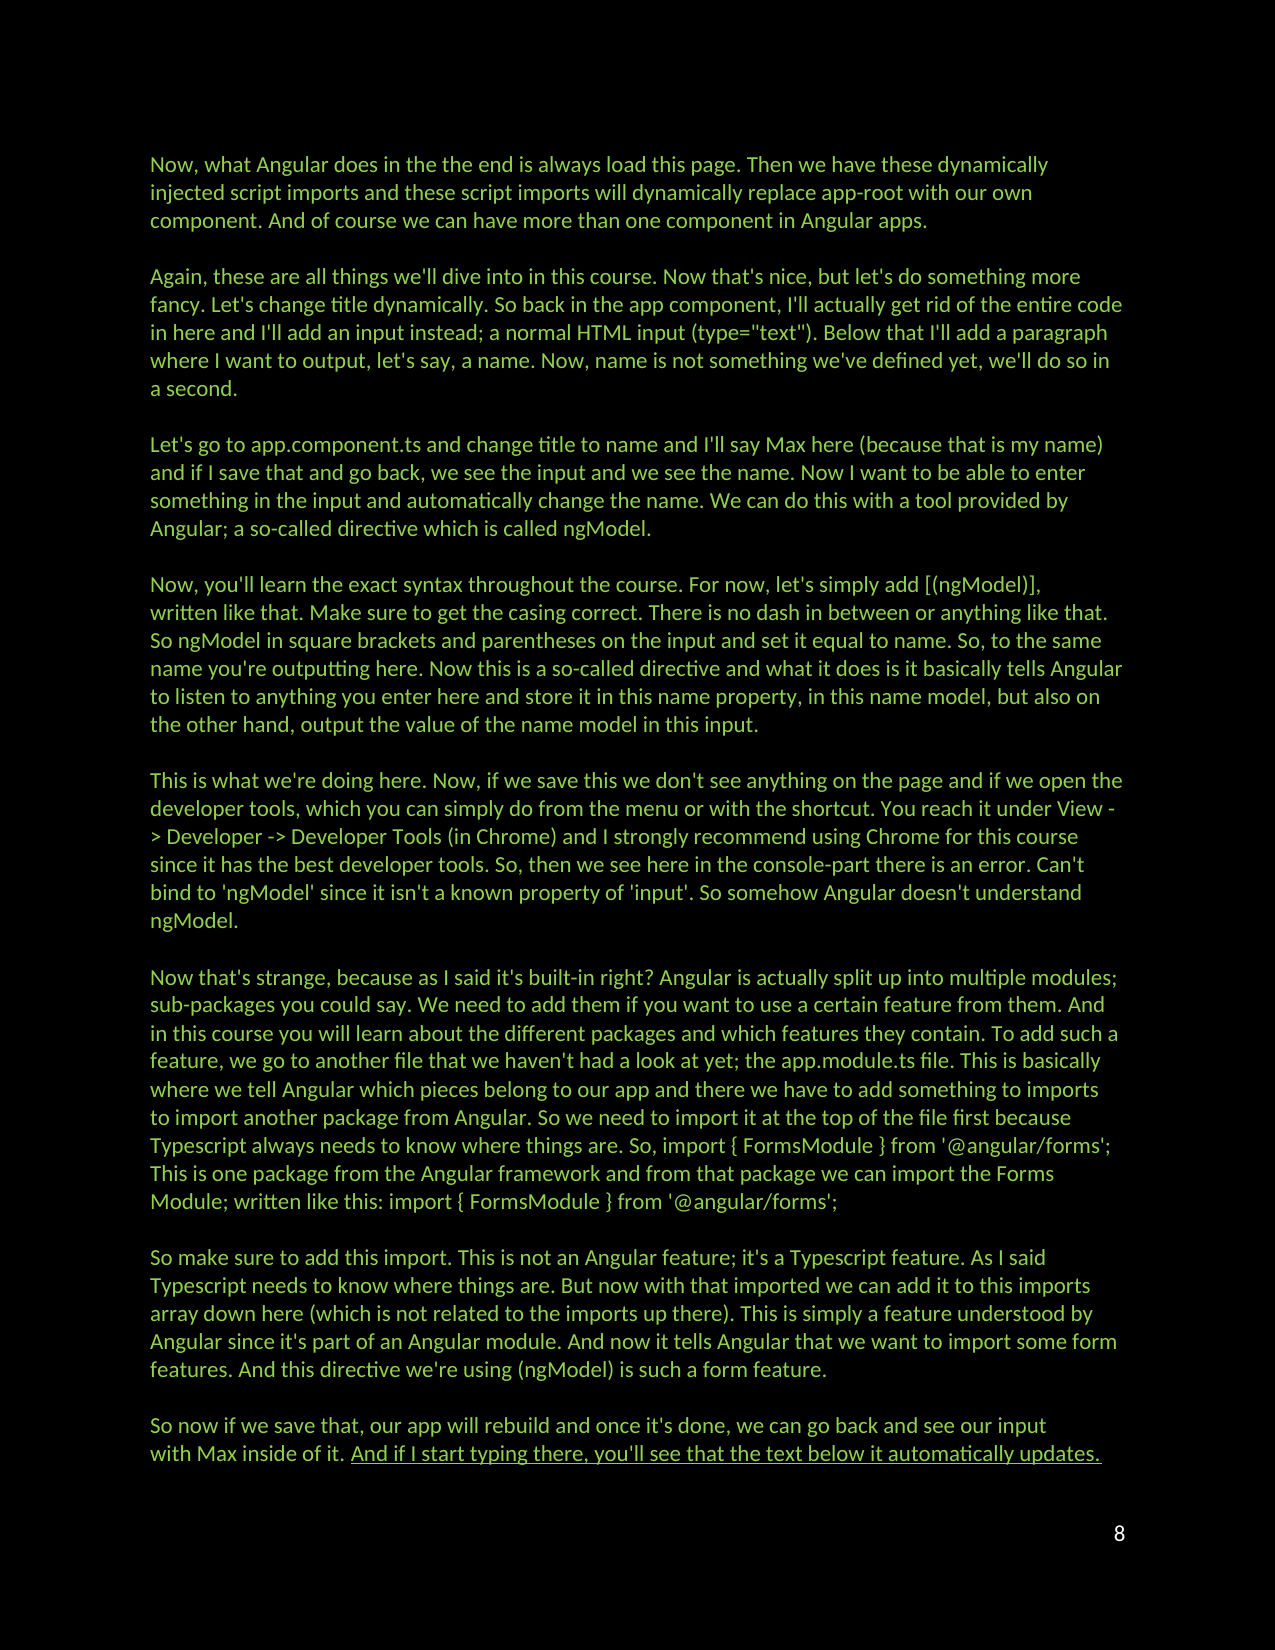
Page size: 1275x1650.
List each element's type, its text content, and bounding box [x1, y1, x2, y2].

text Let's go to app.component.ts and change title to name and I'll say Max here (because that is my name) and if I save that and go back, we see the input and we see the name. Now I want to be able to enter something in the input and automatically change the name. We can do this with a tool provided by Angular; a so-called directive which is called ngModel. [150, 430, 1125, 542]
text So make sure to add this import. This is not an Angular feature; it's a Typescript feature. As I said Typescript needs to know where things are. But now with that imported we can add it to this imports array down here (which is not related to the imports up there). This is simply a feature understood by Angular since it's part of an Angular module. And now it tells Angular that we want to import some form features. And this directive we're using (ngModel) is such a form feature. [150, 1243, 1125, 1383]
text written like that. Make sure to get the casing correct. There is no dash in between or anything like that. [150, 598, 1125, 626]
text Now, you'll learn the exact syntax throughout the course. For now, let's simply add [(ngModel)], [150, 570, 1125, 598]
text Now that's strange, because as I said it's built-in right? Angular is actually split up into multiple modules; [150, 963, 1125, 991]
text This is one package from the Angular framework and from that package we can import the Forms Module; written like this: import { FormsModule } from '@angular/forms'; [150, 1159, 1125, 1215]
text This is what we're doing here. Now, if we save this we don't see anything on the page and if we open the developer tools, which you can simply do from the menu or with the shortcut. You reach it under View -> Developer -> Developer Tools (in Chrome) and I strongly recommend using Chrome for this course since it has the best developer tools. So, then we see here in the console-part there is an error. Can't bind to 'ngModel' since it isn't a known property of 'input'. So somehow Angular doesn't understand ngModel. [150, 766, 1125, 934]
text So now if we save that, our app will rebuild and once it's done, we can go back and see our input [150, 1411, 1125, 1439]
text Now, what Angular does in the the end is always load this page. Then we have these dynamically injected script imports and these script imports will dynamically replace app-root with our own component. And of course we can have more than one component in Angular apps. [150, 150, 1125, 234]
text Again, these are all things we'll dive into in this course. Now that's nice, but let's do something more fancy. Let's change title dynamically. So back in the app component, I'll actually get rid of the entire code in here and I'll add an input instead; a normal HTML input (type="text"). Below that I'll add a paragraph where I want to output, let's say, a name. Now, name is not something we've defined yet, we'll do so in a second. [150, 262, 1125, 402]
text with Max inside of it. And if I start typing there, you'll see that the text below it automatically updates. [150, 1439, 1125, 1467]
text So ngModel in square brackets and parentheses on the input and set it equal to name. So, to the same name you're outputting here. Now this is a so-called directive and what it does is it basically tells Angular to listen to anything you enter here and store it in this name property, in this name model, but also on the other hand, output the value of the name model in this input. [150, 626, 1125, 738]
text sub-packages you could say. We need to add them if you want to use a certain feature from them. And in this course you will learn about the different packages and which features they contain. To add such a feature, we go to another file that we haven't had a look at yet; the app.module.ts file. This is basically where we tell Angular which pieces belong to our app and there we have to add something to imports to import another package from Angular. So we need to import it at the top of the file first because Typescript always needs to know where things are. So, import { FormsModule } from '@angular/forms'; [150, 991, 1125, 1159]
